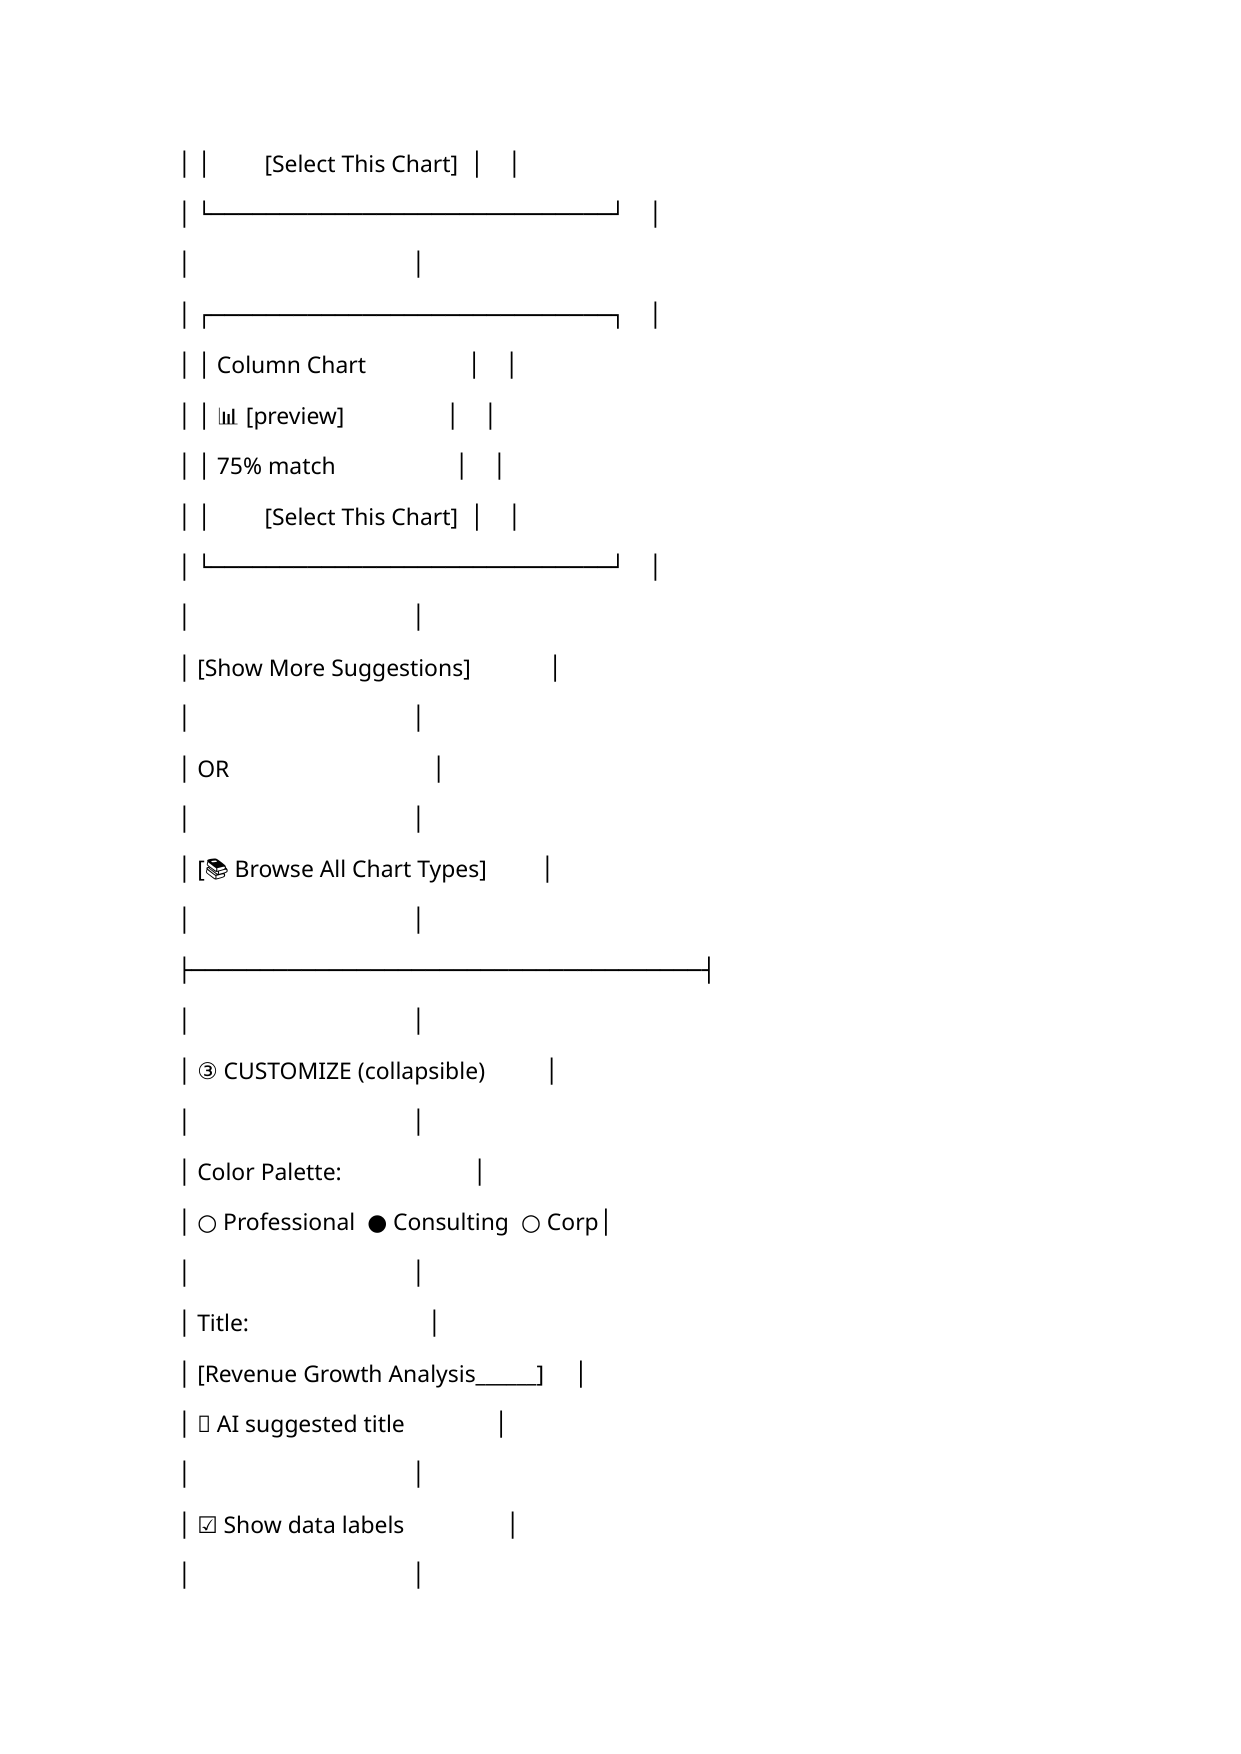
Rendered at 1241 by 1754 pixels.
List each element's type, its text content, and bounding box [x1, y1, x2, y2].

text │ │ [177, 248, 1063, 280]
text │ ☑ Show data labels │ [177, 1509, 1063, 1540]
text │ [Show More Suggestions] │ [177, 652, 1063, 683]
text │ ○ Professional ● Consulting ○ Corp│ [177, 1206, 1063, 1238]
text │ └─────────────────────────────┘ │ [177, 551, 1063, 582]
text │ [📚 Browse All Chart Types] │ [177, 853, 1063, 885]
text │ │ [177, 702, 1063, 733]
text │ │ 📊 [preview] │ │ [177, 400, 1063, 431]
text ├─────────────────────────────────────┤ [177, 954, 1063, 986]
text │ ┌─────────────────────────────┐ │ [177, 299, 1063, 330]
text │ │ [177, 1559, 1063, 1591]
text │ │ 75% match │ │ [177, 450, 1063, 481]
text │ Title: │ [177, 1307, 1063, 1338]
text │ │ [177, 803, 1063, 834]
text │ │ [177, 904, 1063, 935]
text │ OR │ [177, 753, 1063, 784]
text │ │ [Select This Chart] │ │ [177, 148, 1063, 179]
text │ │ [177, 1257, 1063, 1288]
text │ │ [177, 1106, 1063, 1137]
text │ │ Column Chart │ │ [177, 349, 1063, 381]
text │ │ [177, 1005, 1063, 1036]
text │ │ [Select This Chart] │ │ [177, 501, 1063, 532]
text │ 💡 AI suggested title │ [177, 1408, 1063, 1439]
text │ [Revenue Growth Analysis______] │ [177, 1358, 1063, 1389]
text │ Color Palette: │ [177, 1156, 1063, 1187]
text │ ③ CUSTOMIZE (collapsible) │ [177, 1055, 1063, 1086]
text │ └─────────────────────────────┘ │ [177, 198, 1063, 229]
text │ │ [177, 1458, 1063, 1490]
text │ │ [177, 601, 1063, 633]
